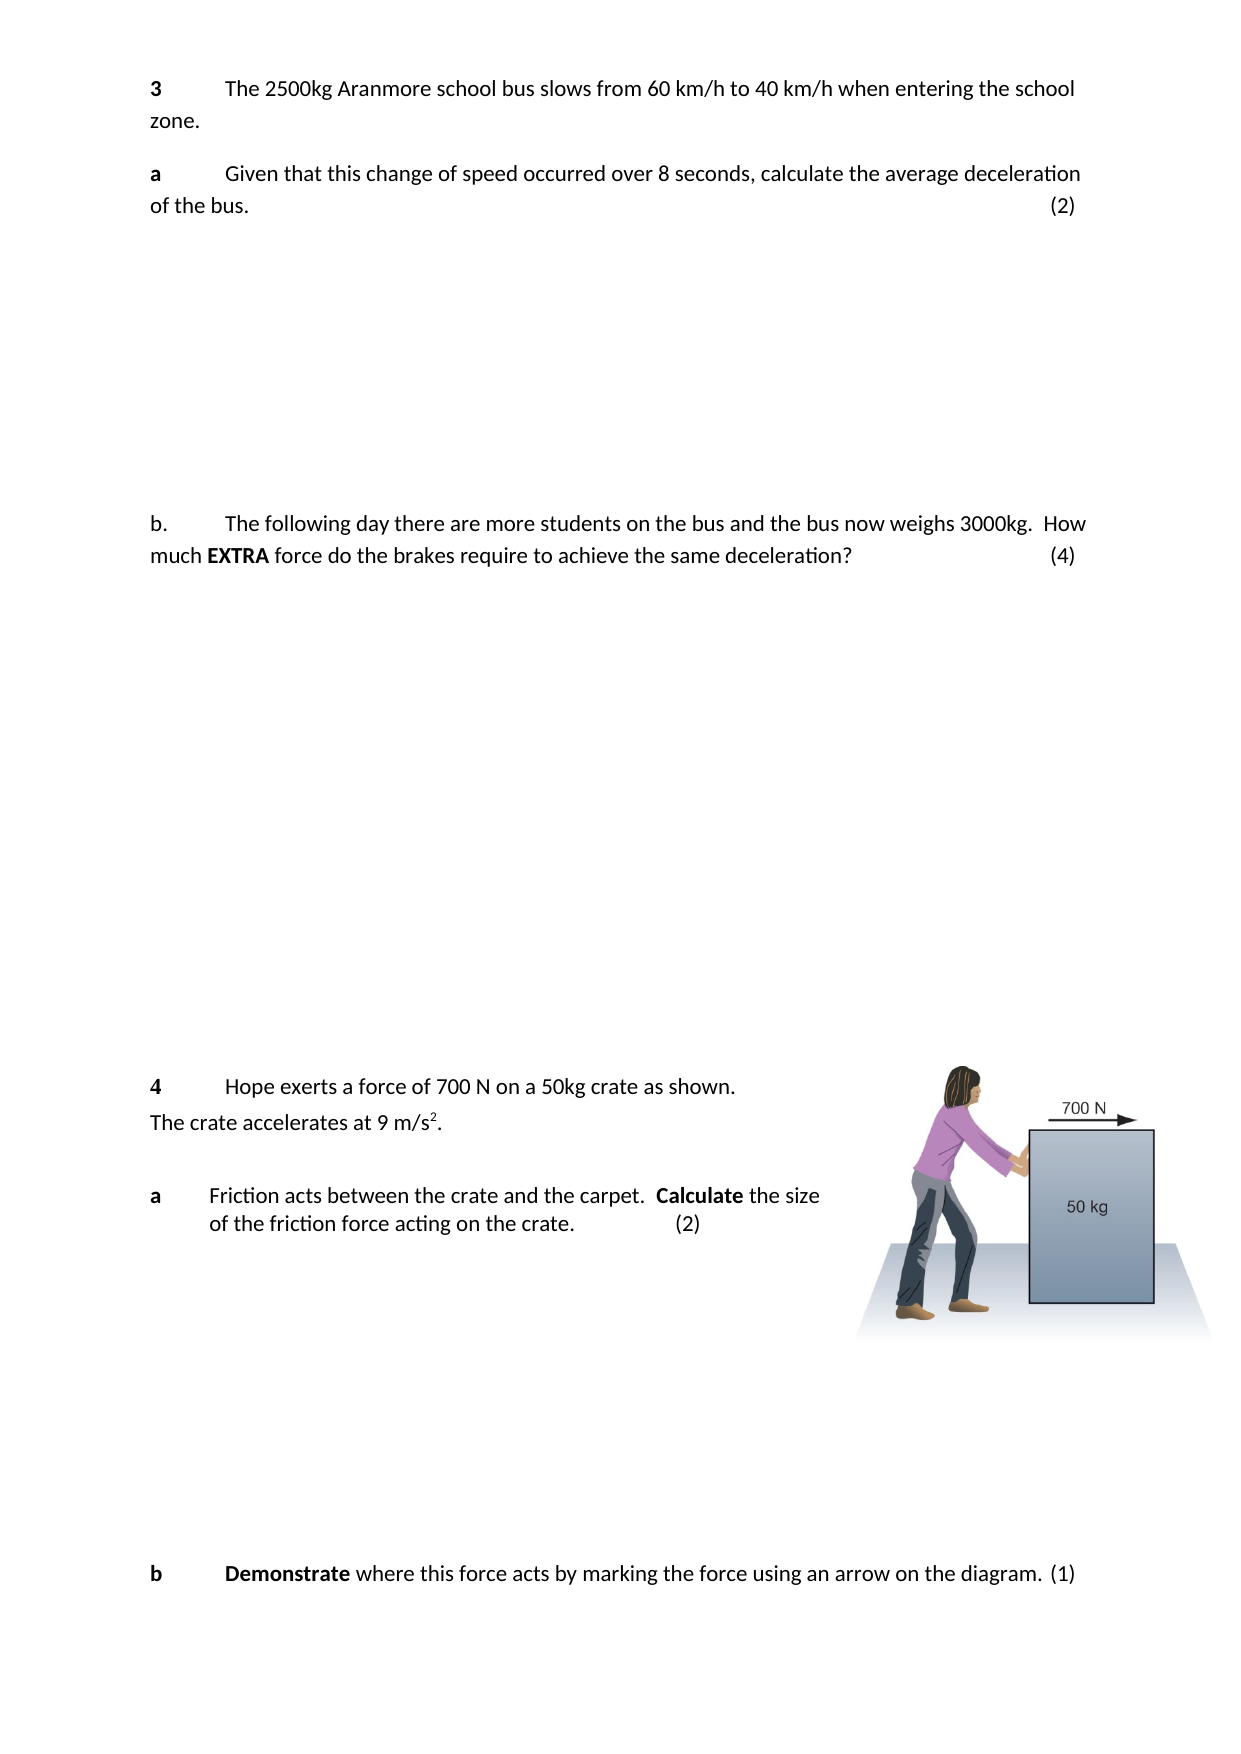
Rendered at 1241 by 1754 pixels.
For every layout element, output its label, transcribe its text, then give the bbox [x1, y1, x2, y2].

picture [854, 1066, 1213, 1340]
text b. The following day there are more students on the bus and the bus now weighs 3000kg. How much EXTRA force do the brakes require to achieve the same deceleration? (4) [150, 509, 1090, 569]
text b Demonstrate where this force acts by marking the force using an arrow on the diagram. (1) [150, 1559, 1090, 1587]
text a Given that this change of speed occurred over 8 seconds, calculate the average deceleration of the bus. (2) [150, 159, 1090, 219]
text a Friction acts between the crate and the carpet. Calculate the size of the friction force acting on the crate. (2) [150, 1181, 854, 1237]
text The crate accelerates at 9 m/s2. [150, 1108, 854, 1136]
text 4 Hope exerts a force of 700 N on a 50kg crate as shown. [150, 1072, 854, 1100]
text 3 The 2500kg Aranmore school bus slows from 60 km/h to 40 km/h when entering the school zone. [150, 74, 1090, 134]
